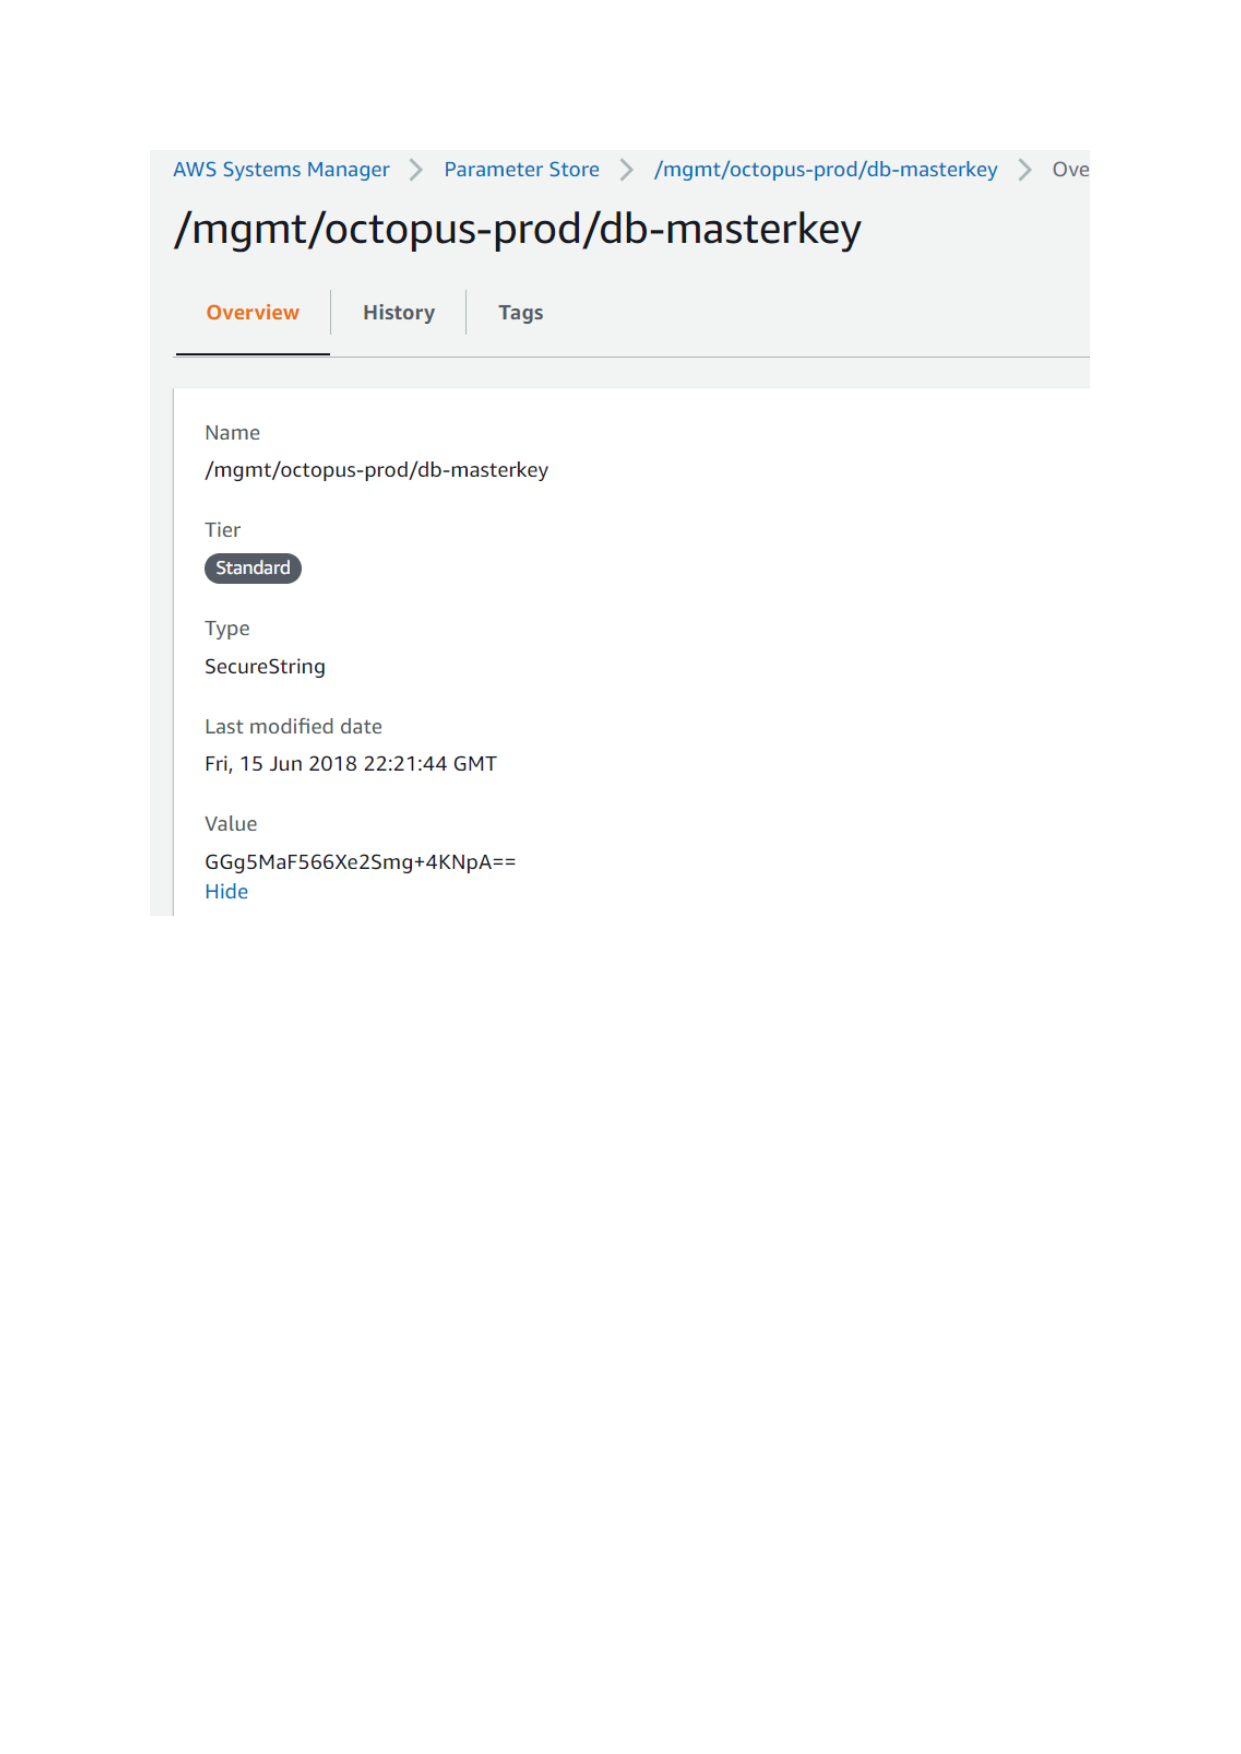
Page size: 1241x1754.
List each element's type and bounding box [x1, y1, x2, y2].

picture [150, 150, 1091, 916]
